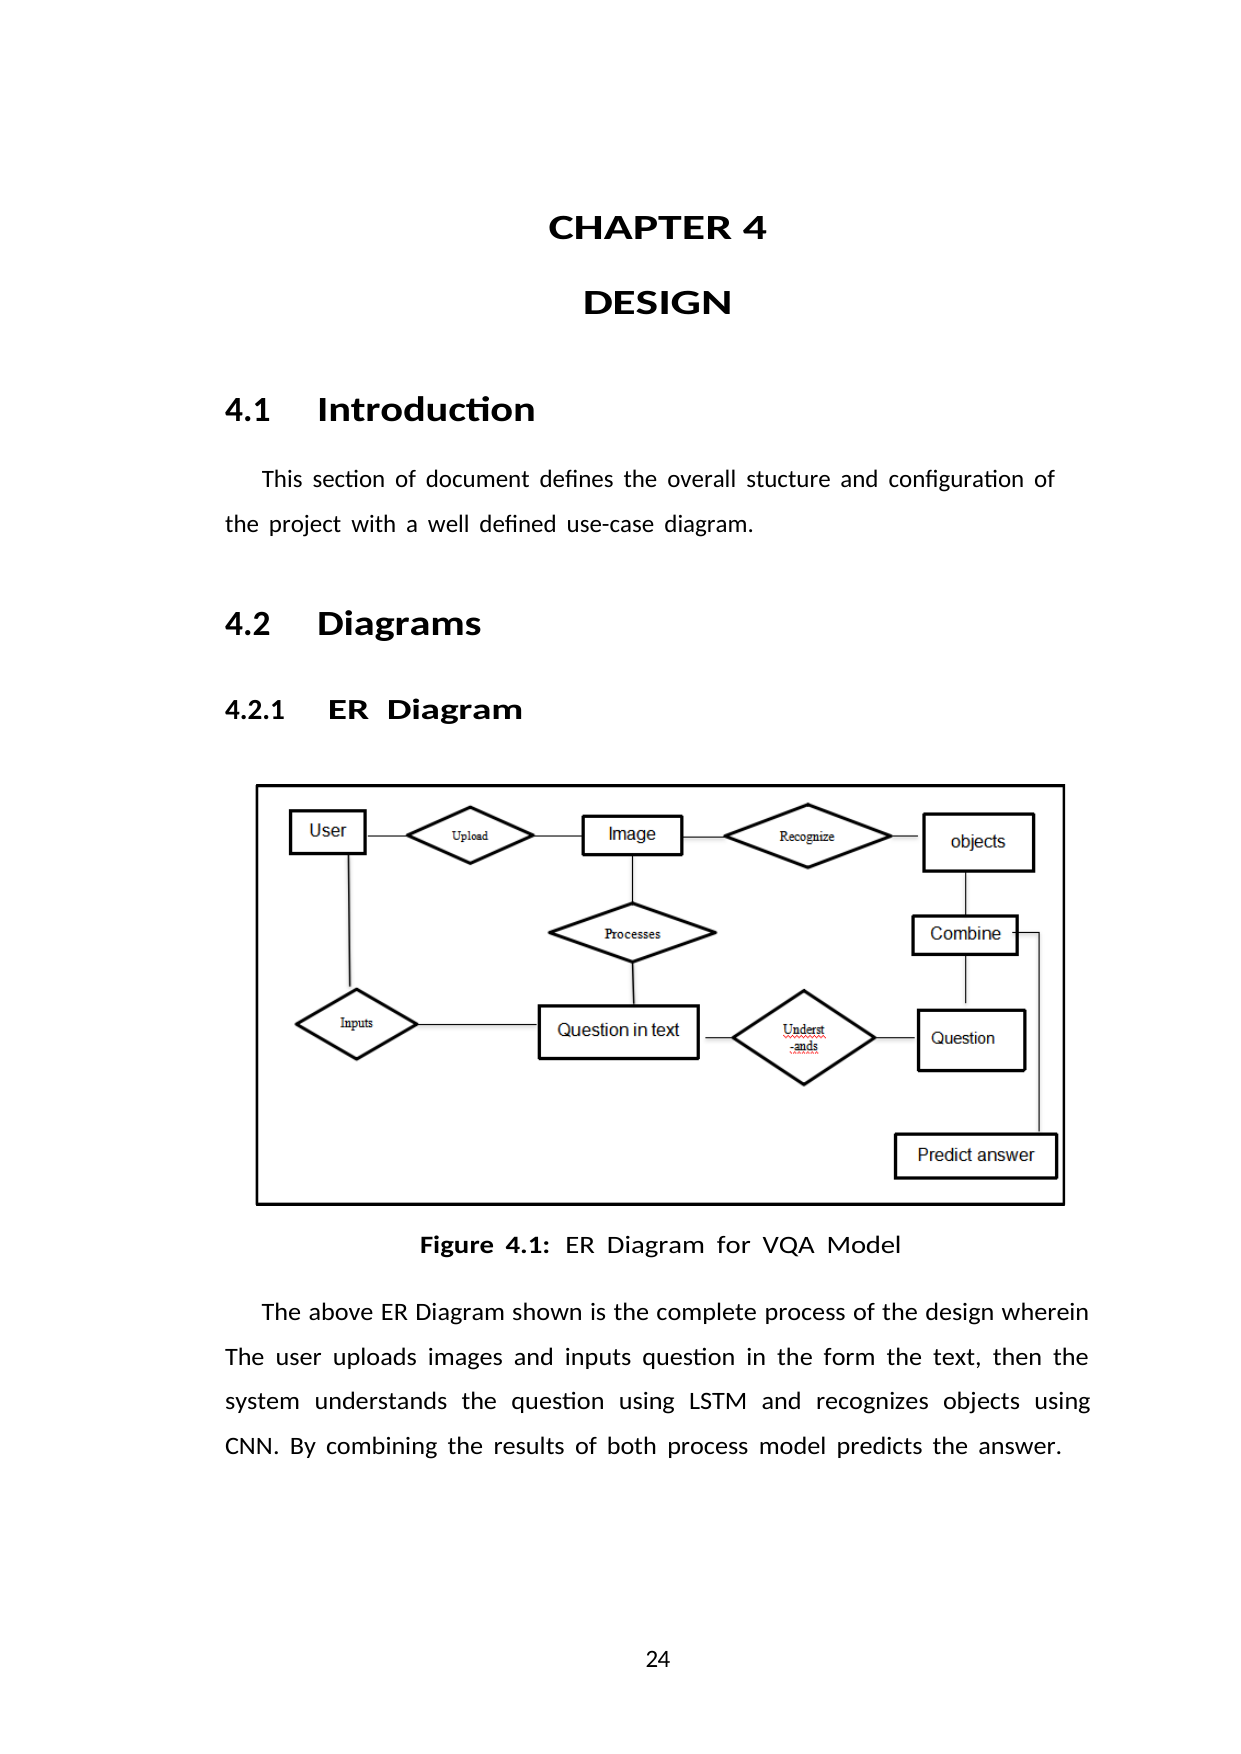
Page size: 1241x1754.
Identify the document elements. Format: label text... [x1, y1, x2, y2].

subtitle CHAPTER 4 DESIGN [476, 205, 839, 324]
subtitle ER Diagram [225, 691, 1240, 726]
picture [255, 784, 1065, 1206]
subtitle Introduction [225, 387, 1240, 430]
text The above ER Diagram shown is the complete process of the design wherein The user uploads images and inputs question in the form the text, then the system understands the question using LSTM and recognizes objects using CNN. By combining the results of both process model predicts the answer. [225, 1296, 1090, 1461]
text Figure 4.1: ER Diagram for VQA Model [420, 806, 1240, 1260]
subtitle Diagrams [225, 601, 1240, 644]
text This section of document defines the overall stucture and configuration of the project with a well defined use-case diagram. [225, 464, 1089, 539]
